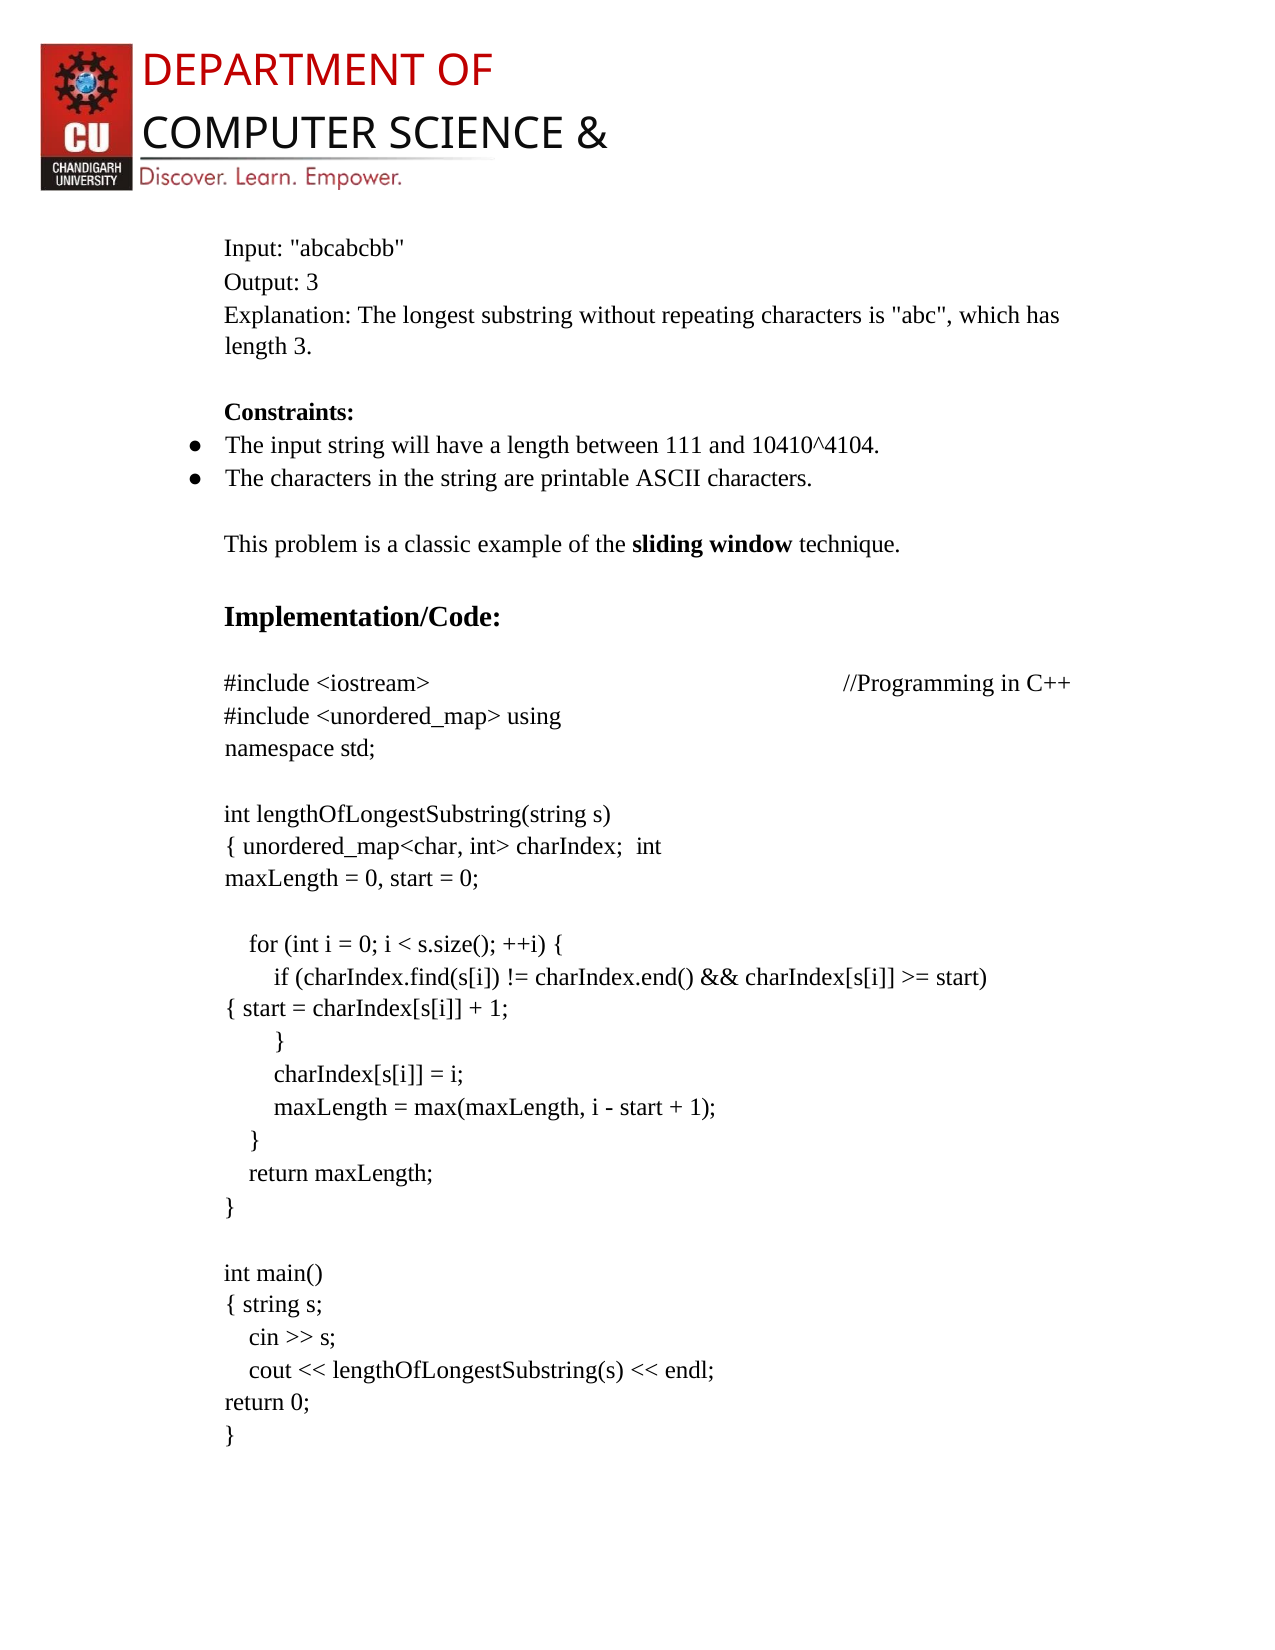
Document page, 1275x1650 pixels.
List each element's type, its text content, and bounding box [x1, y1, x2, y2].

text } [248, 1126, 1162, 1154]
text return maxLength; [248, 1158, 1162, 1187]
text namespace std; [224, 734, 1162, 762]
subtitle Constraints: [223, 397, 1162, 426]
text charIndex[s[i]] = i; [273, 1059, 1162, 1088]
text This problem is a classic example of the sliding window technique. [223, 529, 1162, 558]
text cout << lengthOfLongestSubstring(s) << endl; return 0; [224, 1355, 763, 1416]
text Explanation: The longest substring without repeating characters is "abc", which has length 3. [223, 300, 1103, 360]
text } [223, 1420, 1162, 1449]
text } [273, 1026, 1162, 1055]
text Input: "abcabcbb" Output: 3 [223, 233, 405, 295]
list The input string will have a length between 111 and 10410^4104. [187, 430, 1162, 458]
text maxLength = max(maxLength, i - start + 1); [273, 1092, 1162, 1121]
list The characters in the string are printable ASCII characters. [187, 463, 1162, 492]
text int lengthOfLongestSubstring(string s) { unordered_map<char, int> charIndex; int maxLength = 0, start = 0; [223, 799, 662, 892]
text if (charIndex.find(s[i]) != charIndex.end() && charIndex[s[i]] >= start) { start = charIndex[s[i]] + 1; [224, 962, 1042, 1022]
subtitle Implementation/Code: [223, 599, 1162, 632]
text cin >> s; [248, 1322, 1162, 1351]
picture [40, 43, 529, 191]
text } [223, 1192, 1162, 1220]
text int main() { string s; [223, 1258, 352, 1318]
text for (int i = 0; i < s.size(); ++i) { [248, 929, 1162, 957]
text #include <iostream> //Programming in C++ #include <unordered_map> using [223, 668, 1071, 730]
